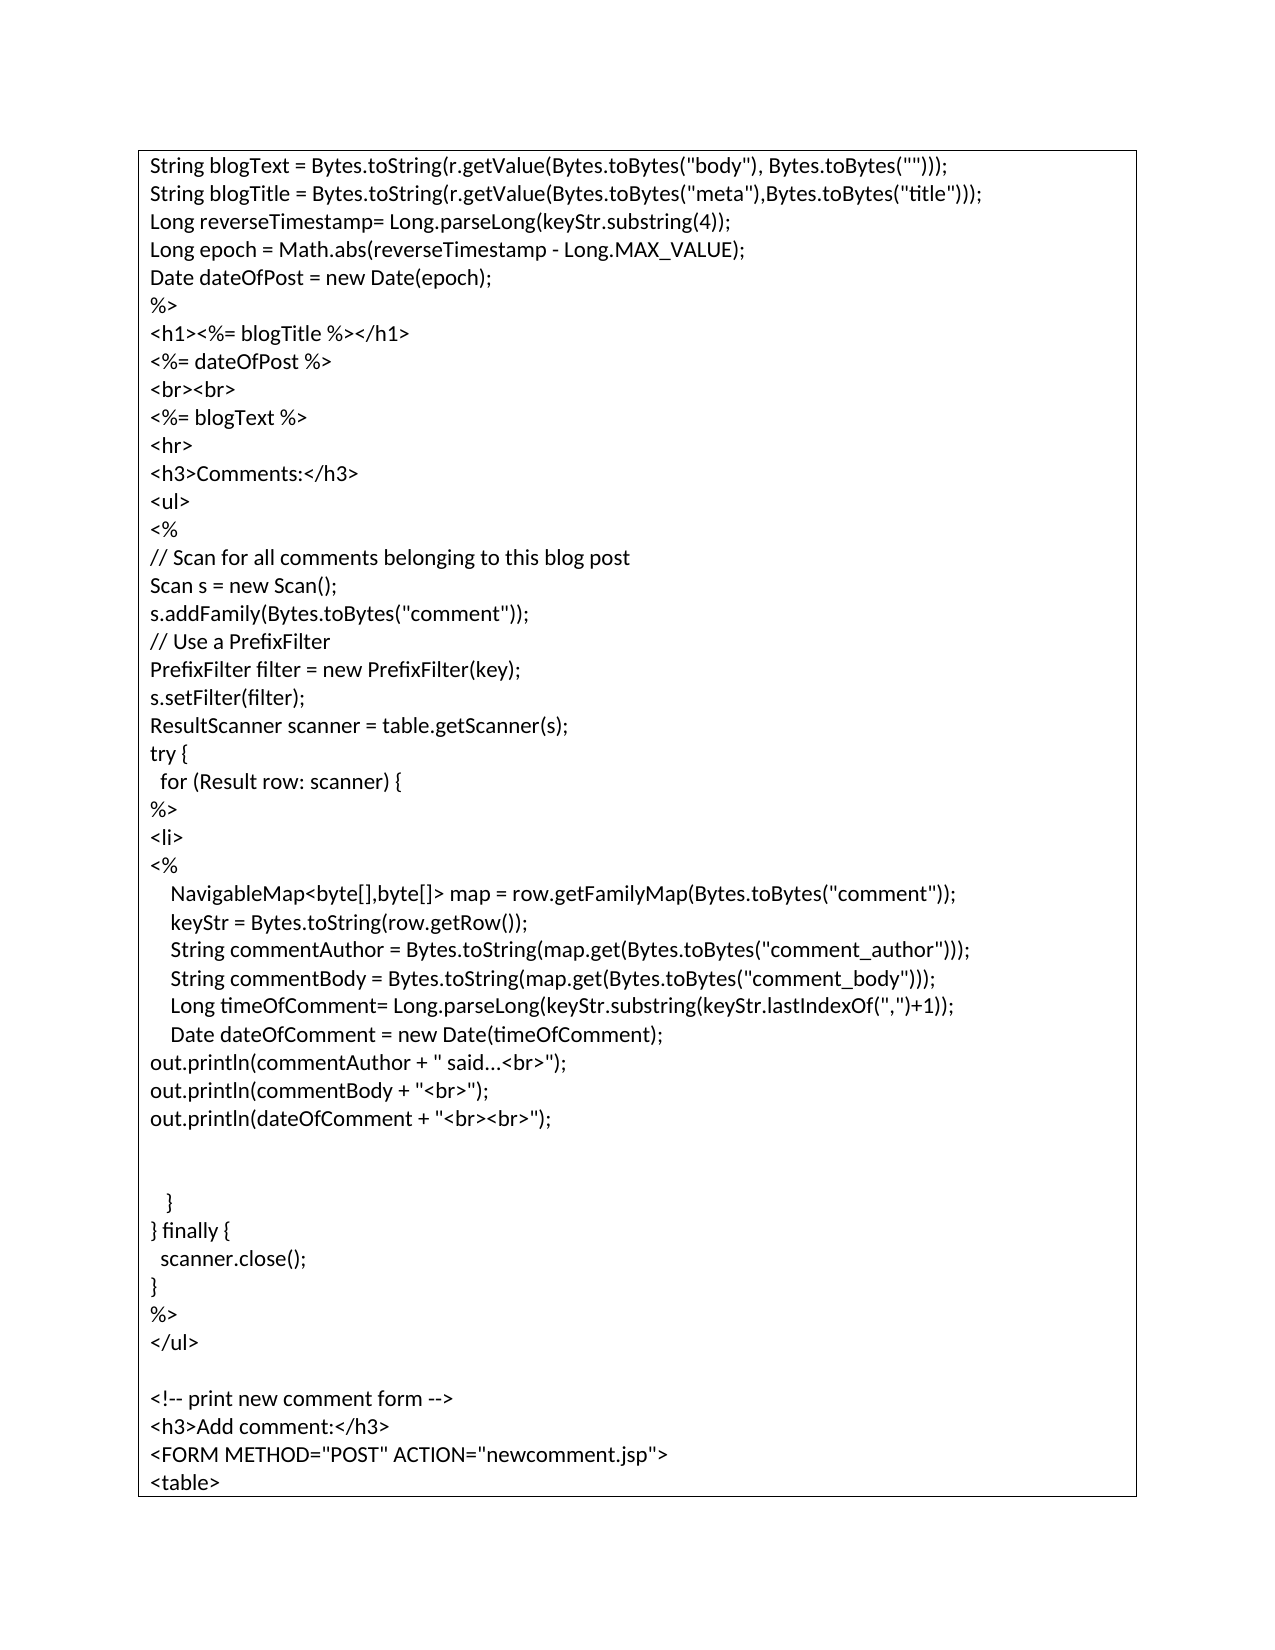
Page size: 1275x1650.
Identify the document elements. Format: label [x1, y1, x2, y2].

table_header [139, 151, 1136, 1496]
